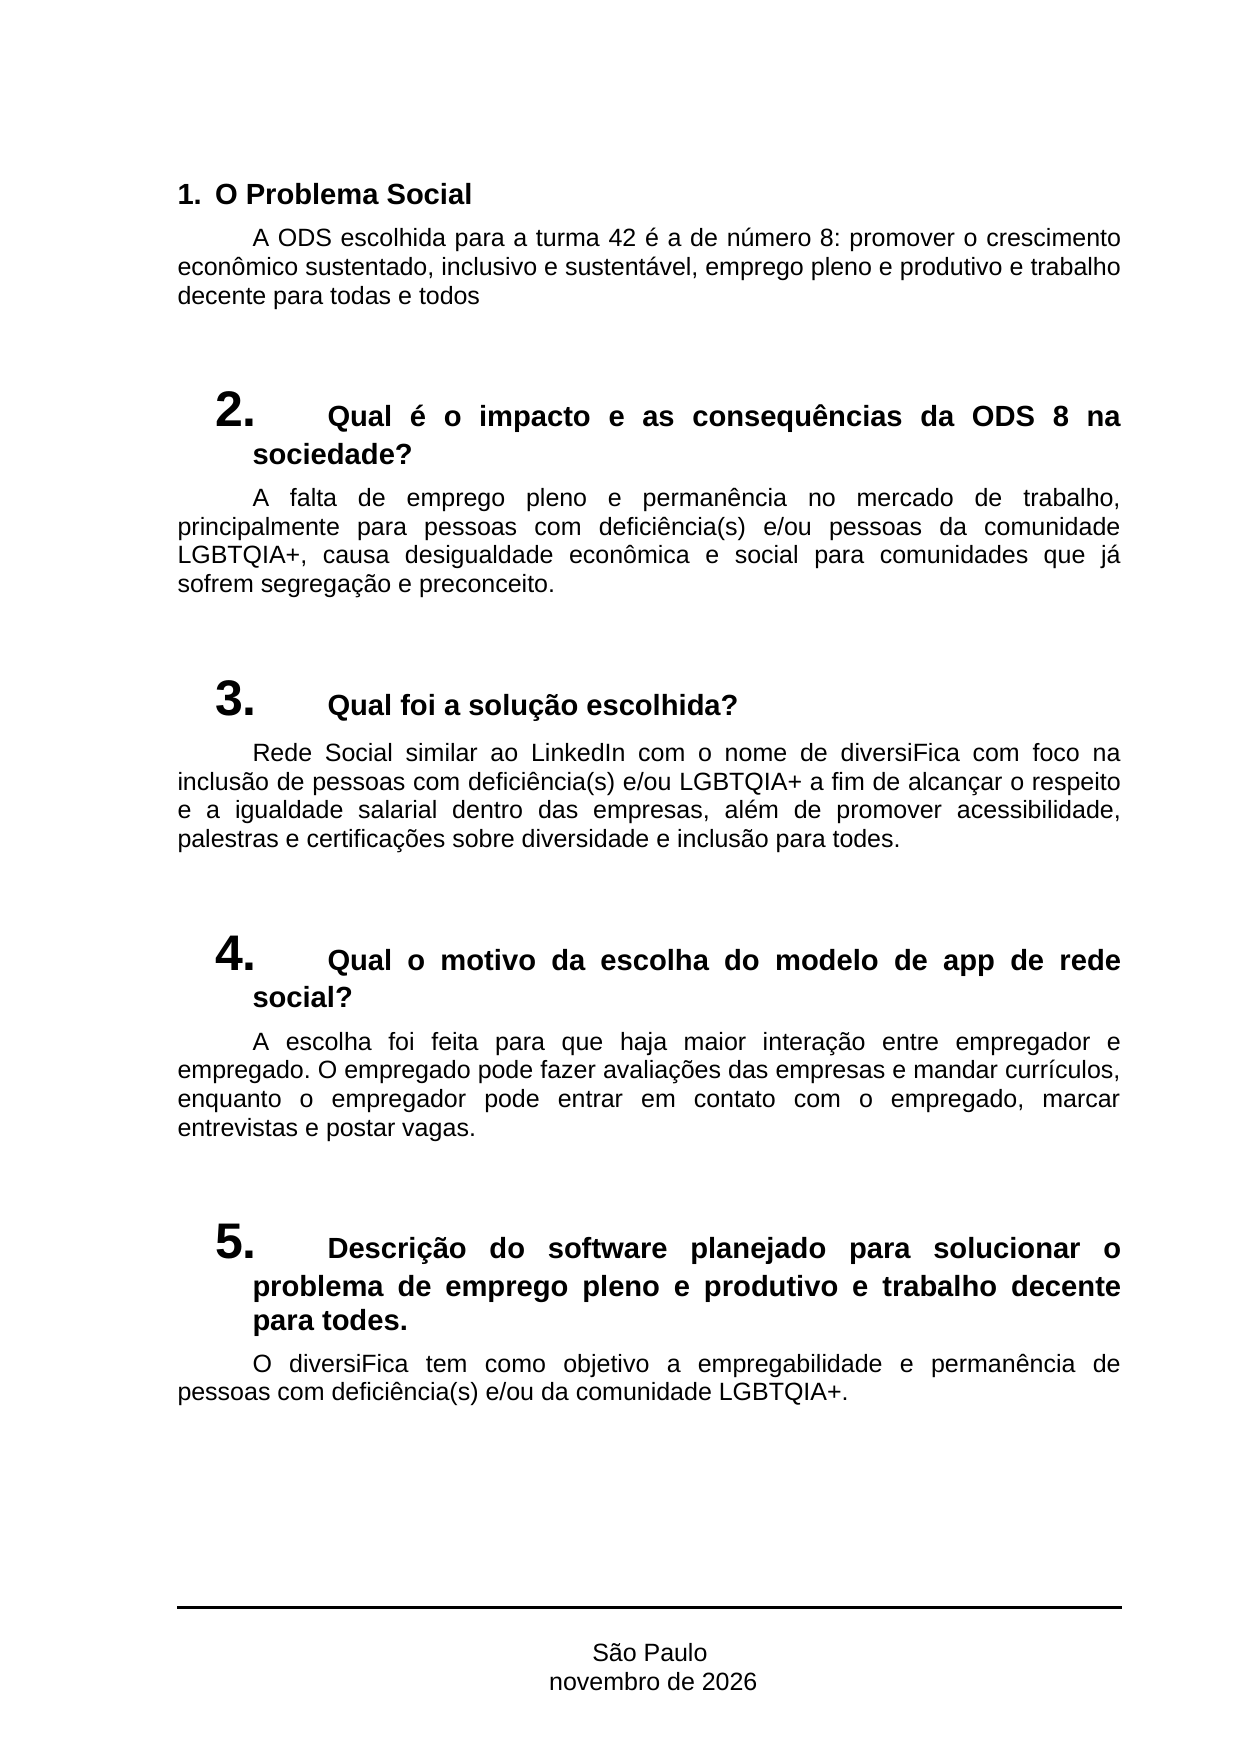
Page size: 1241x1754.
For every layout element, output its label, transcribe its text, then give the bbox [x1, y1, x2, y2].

text A falta de emprego pleno e permanência no mercado de trabalho, principalmente para pessoas com deficiência(s) e/ou pessoas da comunidade LGBTQIA+, causa desigualdade econômica e social para comunidades que já sofrem segregação e preconceito. [177, 483, 1122, 598]
text Rede Social similar ao LinkedIn com o nome de diversiFica com foco na inclusão de pessoas com deficiência(s) e/ou LGBTQIA+ a fim de alcançar o respeito e a igualdade salarial dentro das empresas, além de promover acessibilidade, palestras e certificações sobre diversidade e inclusão para todes. [177, 738, 1122, 853]
subtitle Descrição do software planejado para solucionar o problema de emprego pleno e produtivo e trabalho decente para todes. [215, 1212, 1122, 1336]
subtitle O Problema Social [177, 177, 1122, 211]
subtitle Qual é o impacto e as consequências da ODS 8 na sociedade? [215, 379, 1122, 471]
text A ODS escolhida para a turma 42 é a de número 8: promover o crescimento econômico sustentado, inclusivo e sustentável, emprego pleno e produtivo e trabalho decente para todas e todos [177, 223, 1122, 309]
subtitle Qual foi a solução escolhida? [215, 668, 1122, 726]
subtitle Qual o motivo da escolha do modelo de app de rede social? [215, 923, 1122, 1014]
text O diversiFica tem como objetivo a empregabilidade e permanência de pessoas com deficiência(s) e/ou da comunidade LGBTQIA+. [177, 1349, 1122, 1406]
text A escolha foi feita para que haja maior interação entre empregador e empregado. O empregado pode fazer avaliações das empresas e mandar currículos, enquanto o empregador pode entrar em contato com o empregado, marcar entrevistas e postar vagas. [177, 1027, 1122, 1142]
